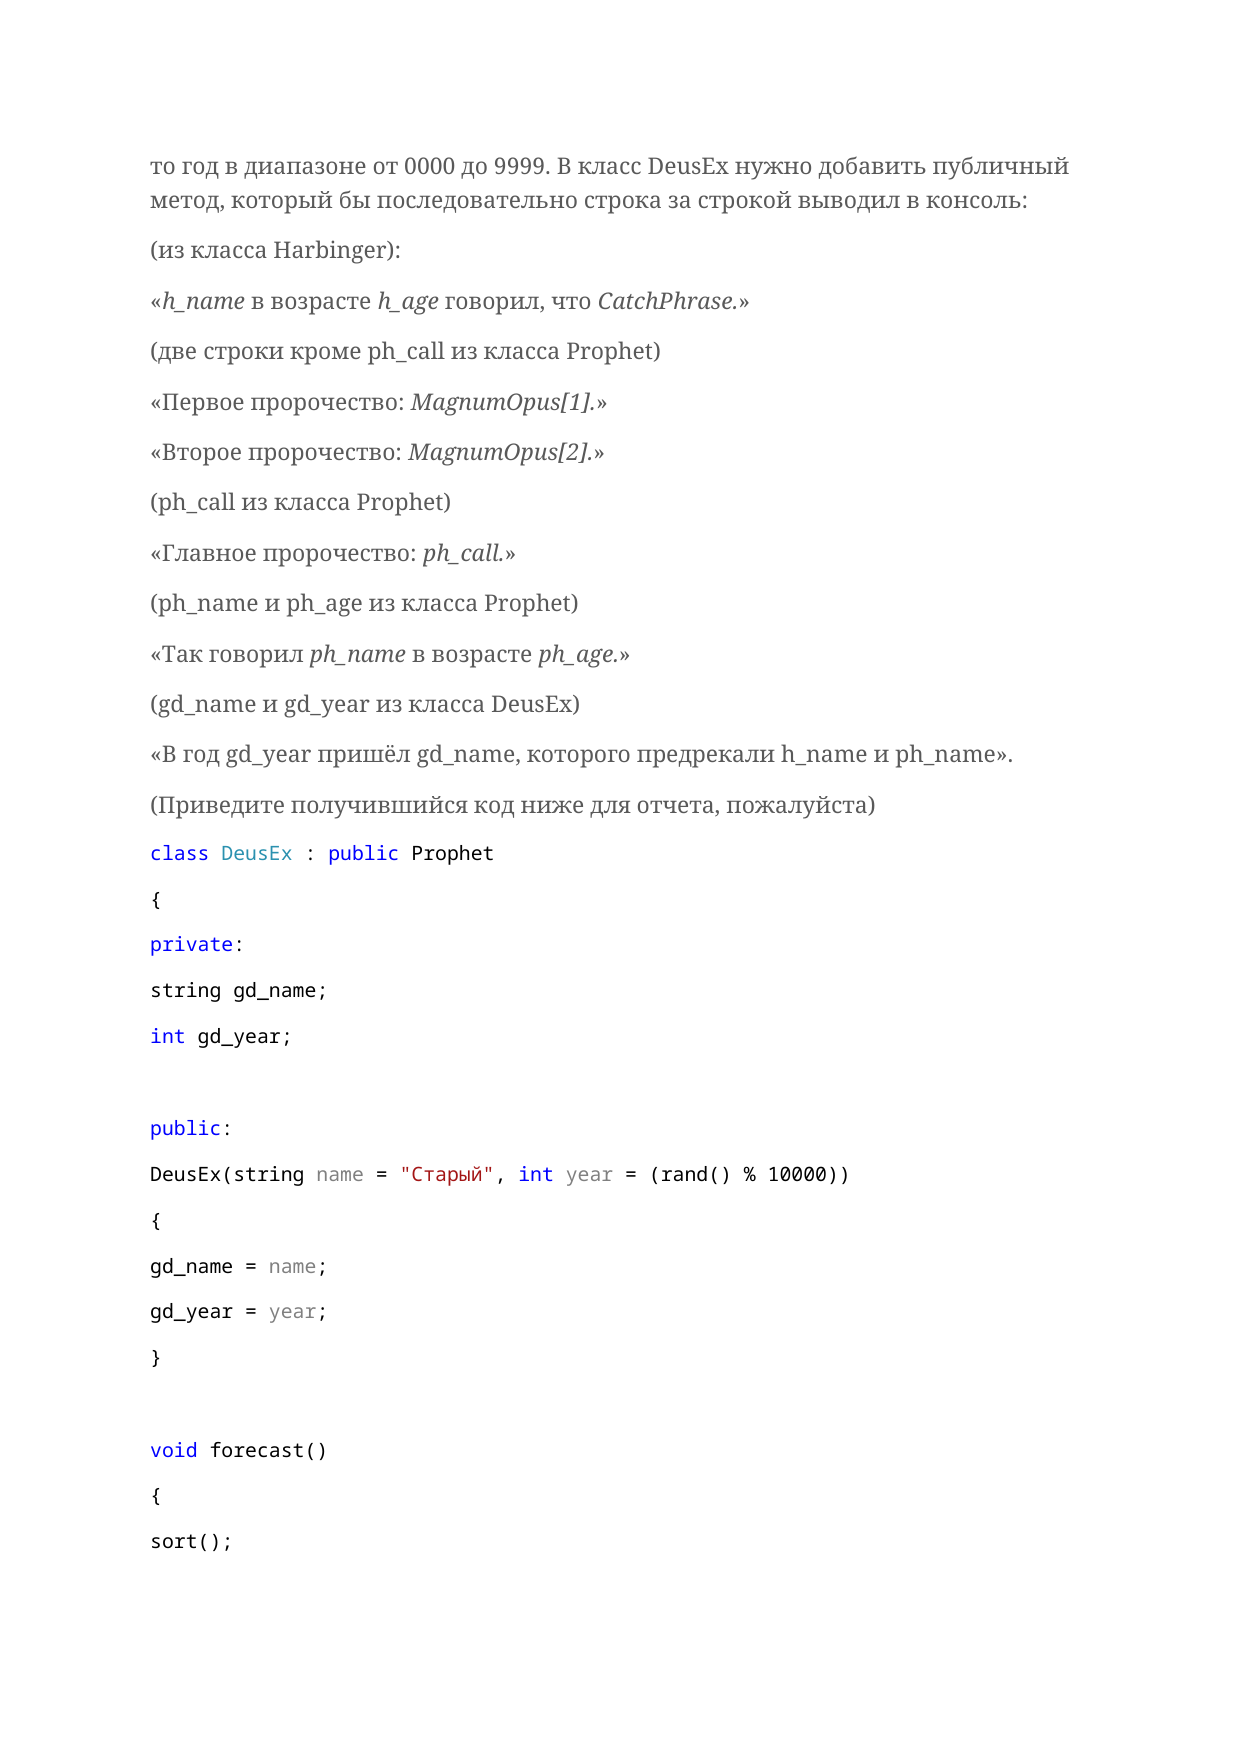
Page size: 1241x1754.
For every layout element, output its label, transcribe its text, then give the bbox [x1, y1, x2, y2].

text «Так говорил ph_name в возрасте ph_age.» [150, 637, 1090, 669]
text (из класса Harbinger): [150, 234, 1090, 265]
text «Главное пророчество: ph_call.» [150, 537, 1090, 568]
text class DeusEx : public Prophet [150, 839, 1090, 866]
text gd_year = year; [150, 1298, 1090, 1324]
text { [150, 1206, 1090, 1233]
text public: [150, 1115, 1090, 1142]
text (ph_call из класса Prophet) [150, 486, 1090, 517]
text «Второе пророчество: MagnumOpus[2].» [150, 436, 1090, 467]
text string gd_name; [150, 976, 1090, 1003]
text (две строки кроме ph_call из класса Prophet) [150, 335, 1090, 366]
text DeusEx(string name = "Старый", int year = (rand() % 10000)) [150, 1160, 1090, 1187]
text «В год gd_year пришёл gd_name, которого предрекали h_name и ph_name». [150, 738, 1090, 769]
text «h_name в возрасте h_age говорил, что CatchPhrase.» [150, 284, 1090, 316]
text sort(); [150, 1527, 1090, 1554]
text private: [150, 931, 1090, 958]
text (gd_name и gd_year из класса DeusEx) [150, 688, 1090, 719]
text int gd_year; [150, 1022, 1090, 1049]
text (Приведите получившийся код ниже для отчета, пожалуйста) [150, 789, 1090, 820]
text { [150, 1482, 1090, 1509]
text void forecast() [150, 1436, 1090, 1463]
text } [150, 1343, 1090, 1370]
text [150, 150, 1090, 215]
text gd_name = name; [150, 1252, 1090, 1279]
text «Первое пророчество: MagnumOpus[1].» [150, 385, 1090, 417]
text { [150, 885, 1090, 912]
text (ph_name и ph_age из класса Prophet) [150, 587, 1090, 618]
